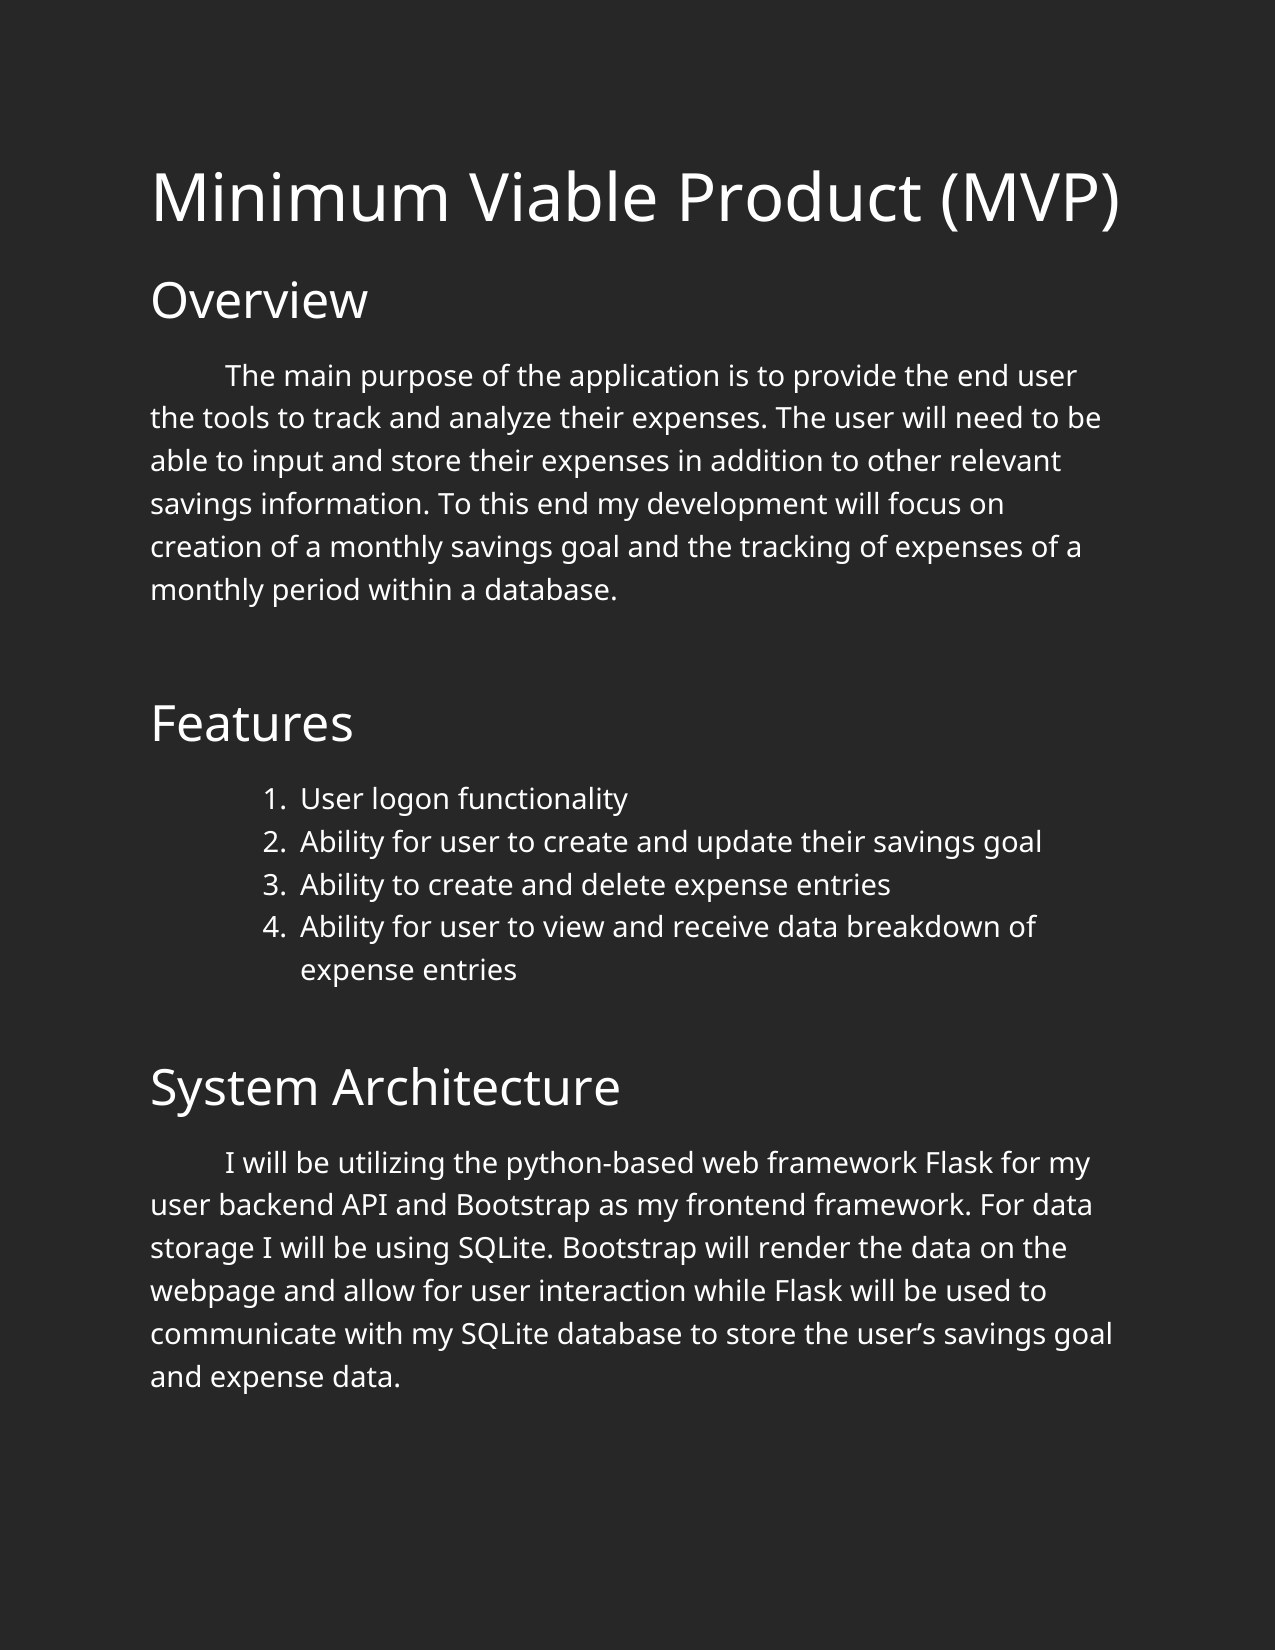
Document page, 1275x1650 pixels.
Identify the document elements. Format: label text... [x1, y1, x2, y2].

text The main purpose of the application is to provide the end user the tools to track and analyze their expenses. The user will need to be able to input and store their expenses in addition to other relevant savings information. To this end my development will focus on creation of a monthly savings goal and the tracking of expenses of a monthly period within a database. [150, 355, 1125, 609]
text System Architecture [150, 1052, 1125, 1120]
text Minimum Viable Product (MVP) [150, 150, 1125, 241]
list Ability to create and delete expense entries [262, 864, 1125, 903]
list Ability for user to create and update their savings goal [225, 821, 1125, 861]
list Ability for user to view and receive data breakdown of expense entries [262, 907, 1125, 989]
text Features [150, 688, 1125, 756]
text Overview [150, 265, 1125, 333]
list User logon functionality [262, 778, 1125, 818]
text I will be utilizing the python-based web framework Flask for my user backend API and Bootstrap as my frontend framework. For data storage I will be using SQLite. Bootstrap will render the data on the webpage and allow for user interaction while Flask will be used to communicate with my SQLite database to store the user’s savings goal and expense data. [150, 1142, 1125, 1396]
